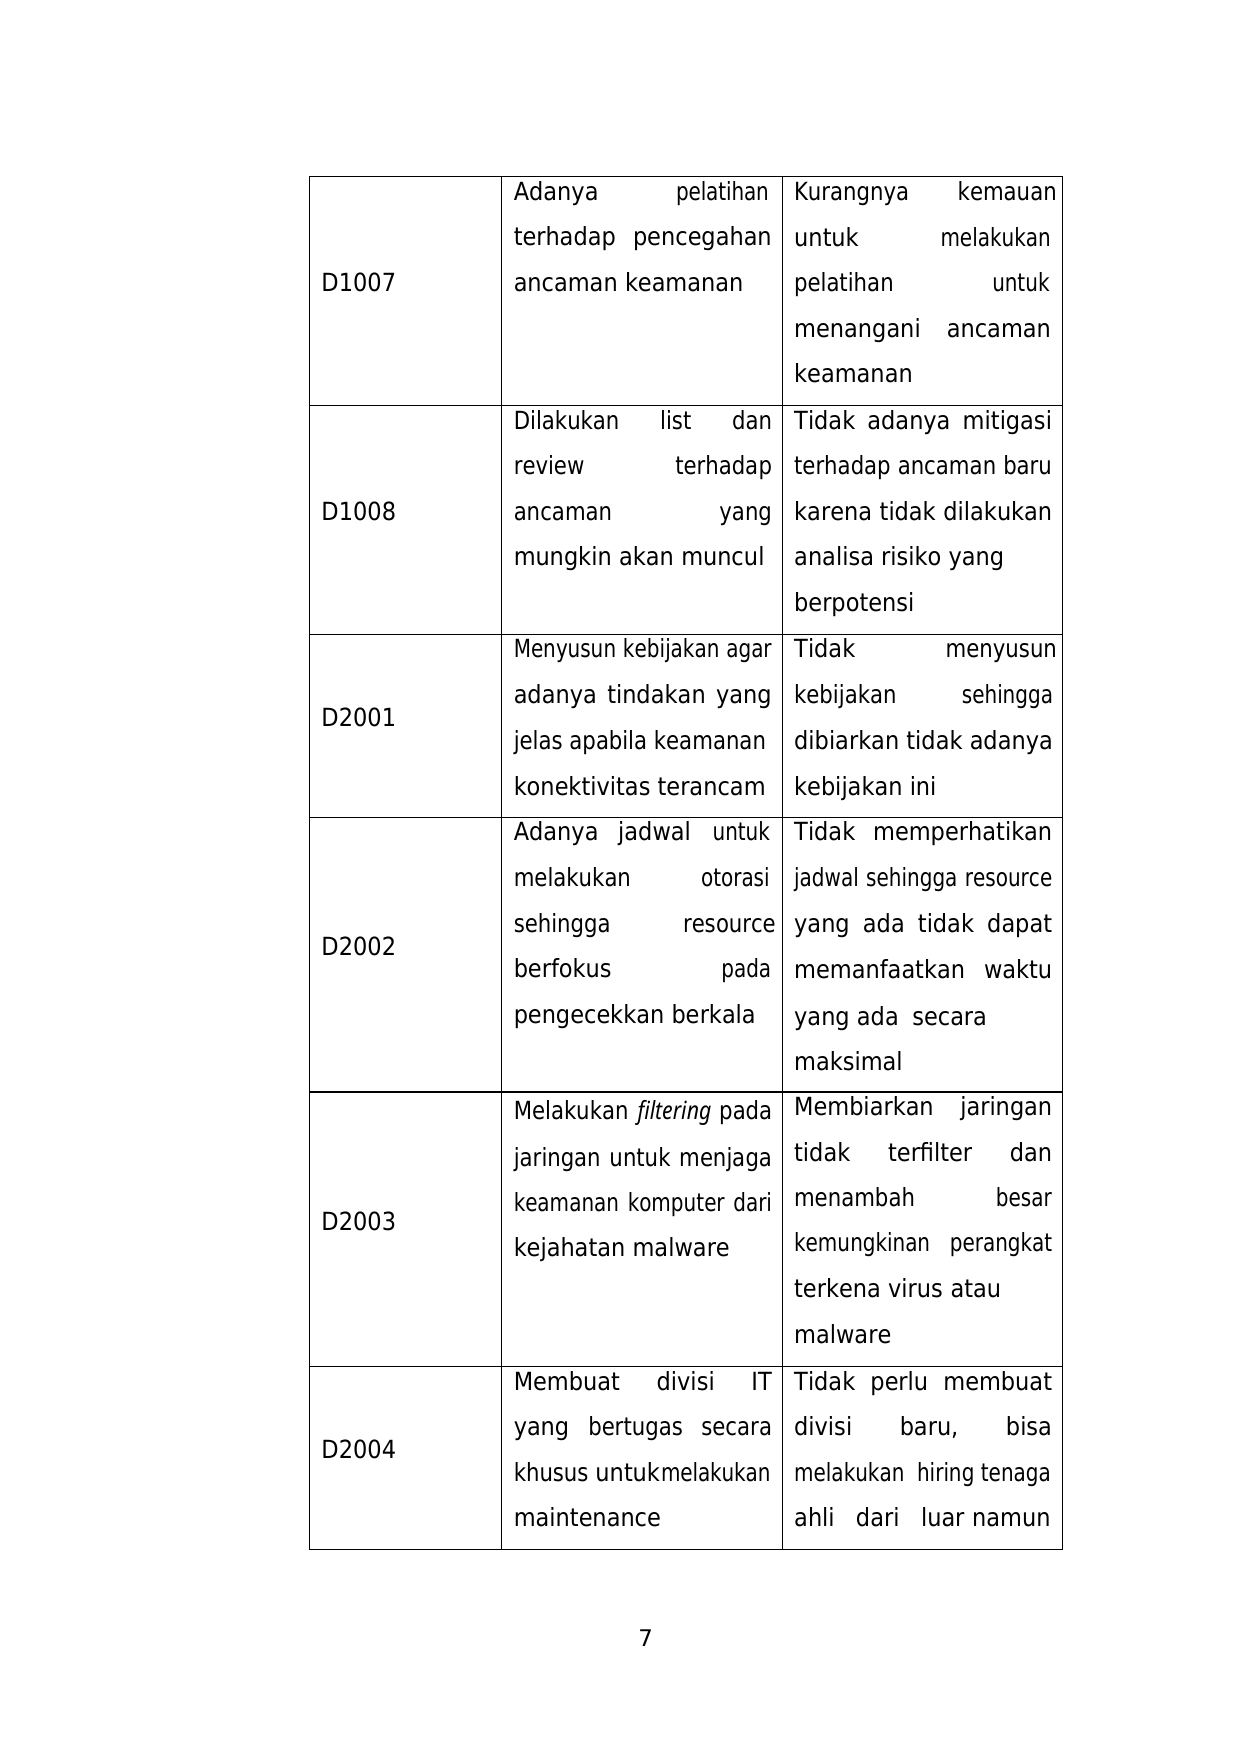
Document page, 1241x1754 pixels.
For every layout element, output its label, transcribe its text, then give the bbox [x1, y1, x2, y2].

table_cell Dilakukan list dan review terhadap ancaman yang mungkin akan muncul [502, 406, 782, 633]
table_cell Tidak adanya mitigasi terhadap ancaman baru karena tidak dilakukan analisa risiko yang berpotensi [783, 406, 1062, 633]
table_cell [502, 1367, 782, 1549]
table_header D1007 [310, 177, 501, 404]
table_cell Tidak menyusun kebijakan sehingga dibiarkan tidak adanya kebijakan ini [783, 635, 1062, 817]
table_cell Membiarkan jaringan tidak terfilter dan menambah besar kemungkinan perangkat terkena virus atau malware [783, 1093, 1062, 1366]
table_cell D1008 [310, 406, 501, 633]
table_cell Menyusun kebijakan agar adanya tindakan yang jelas apabila keamanan konektivitas terancam [502, 635, 782, 817]
table_cell Tidak perlu membuat divisi baru, bisa melakukan hiring tenaga ahli dari luar namun [783, 1367, 1062, 1549]
table_header Kurangnya kemauan untuk melakukan pelatihan untuk menangani ancaman keamanan [783, 177, 1062, 404]
table_cell D2001 [310, 635, 501, 817]
table_cell D2003 [310, 1093, 501, 1366]
table_cell Adanya jadwal untuk melakukan otorasi sehingga resource berfokus pada pengecekkan berkala [502, 818, 782, 1091]
table_cell Tidak memperhatikan jadwal sehingga resource yang ada tidak dapat memanfaatkan waktu yang ada secara maksimal [783, 818, 1062, 1091]
table_cell D2004 [310, 1367, 501, 1549]
table_cell Melakukan filtering pada jaringan untuk menjaga keamanan komputer dari kejahatan malware [502, 1093, 782, 1366]
table_header Adanya pelatihan terhadap pencegahan ancaman keamanan [502, 177, 782, 404]
table_cell D2002 [310, 818, 501, 1091]
